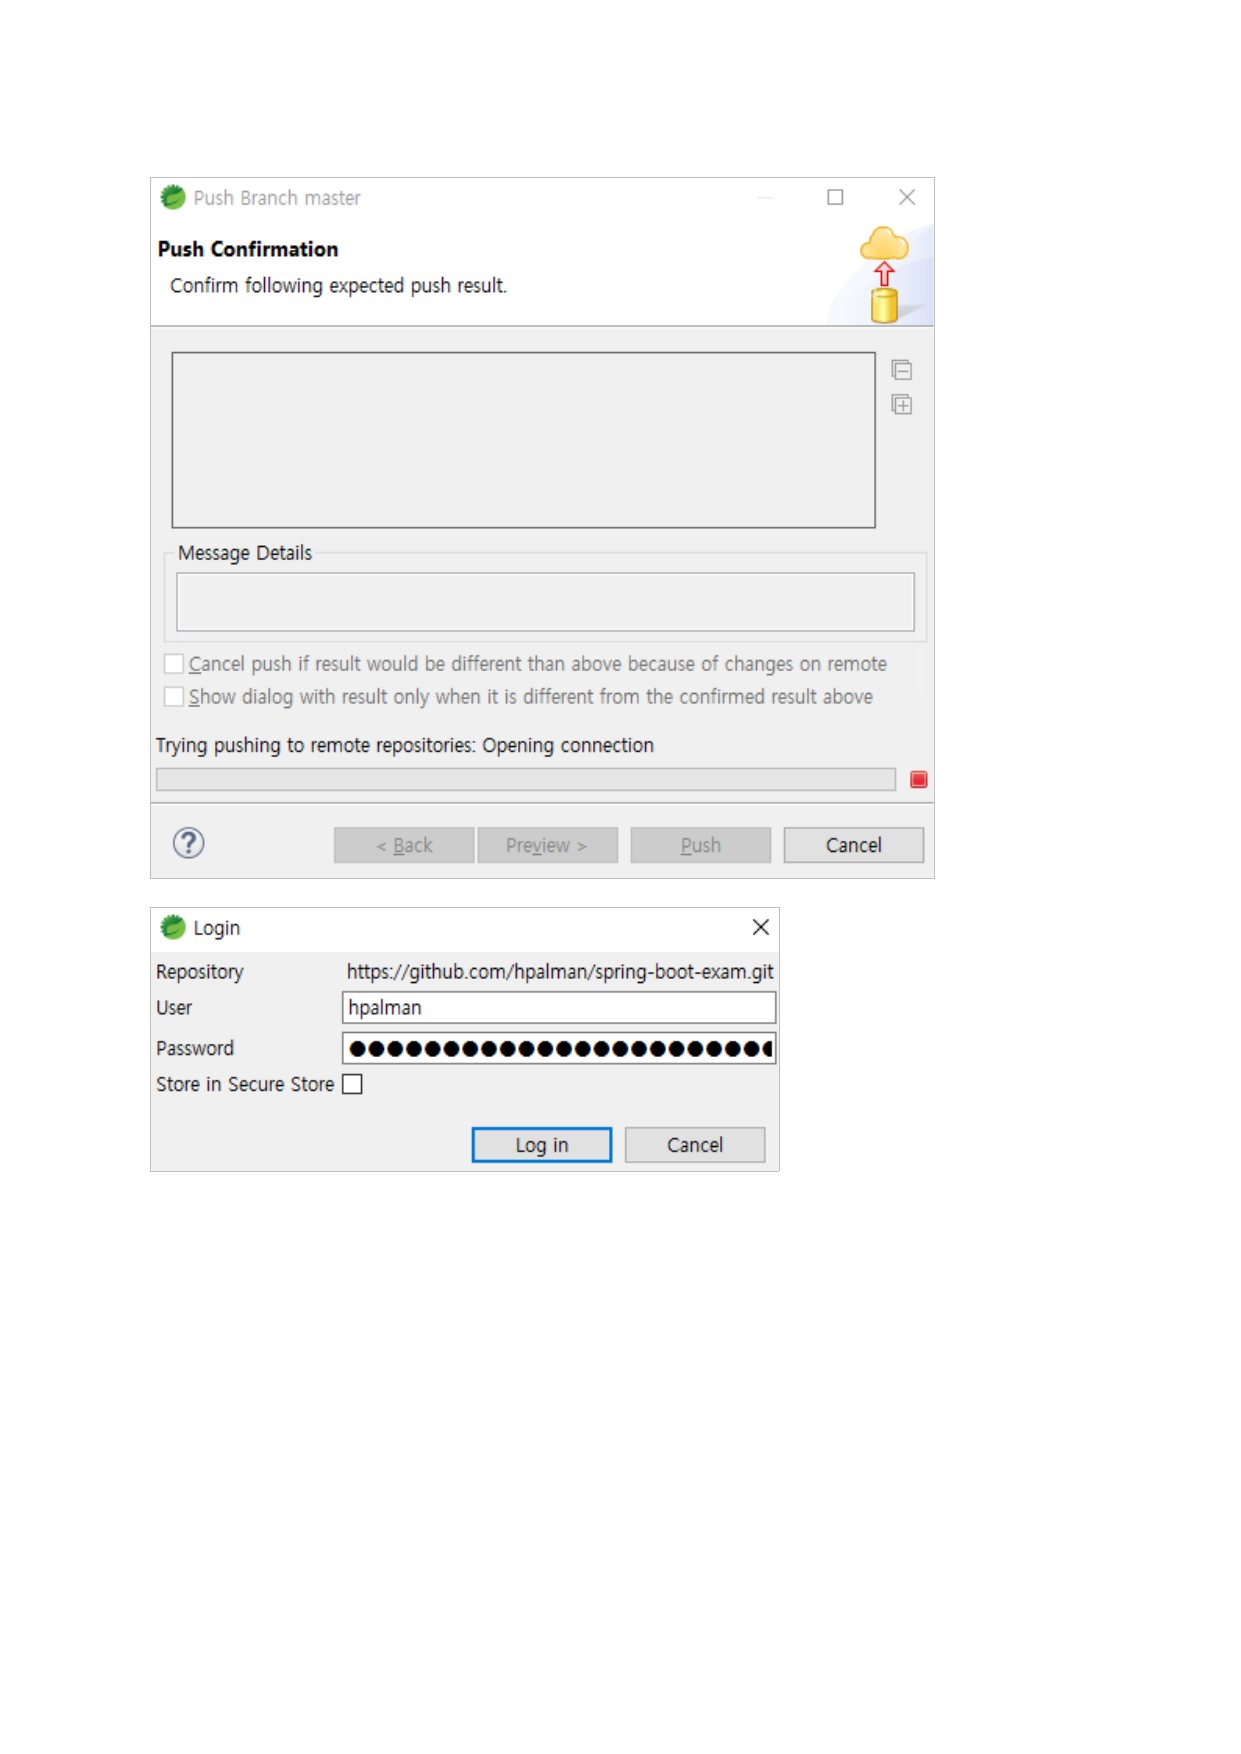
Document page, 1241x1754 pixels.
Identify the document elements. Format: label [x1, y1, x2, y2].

picture [151, 908, 779, 1171]
picture [151, 178, 934, 878]
